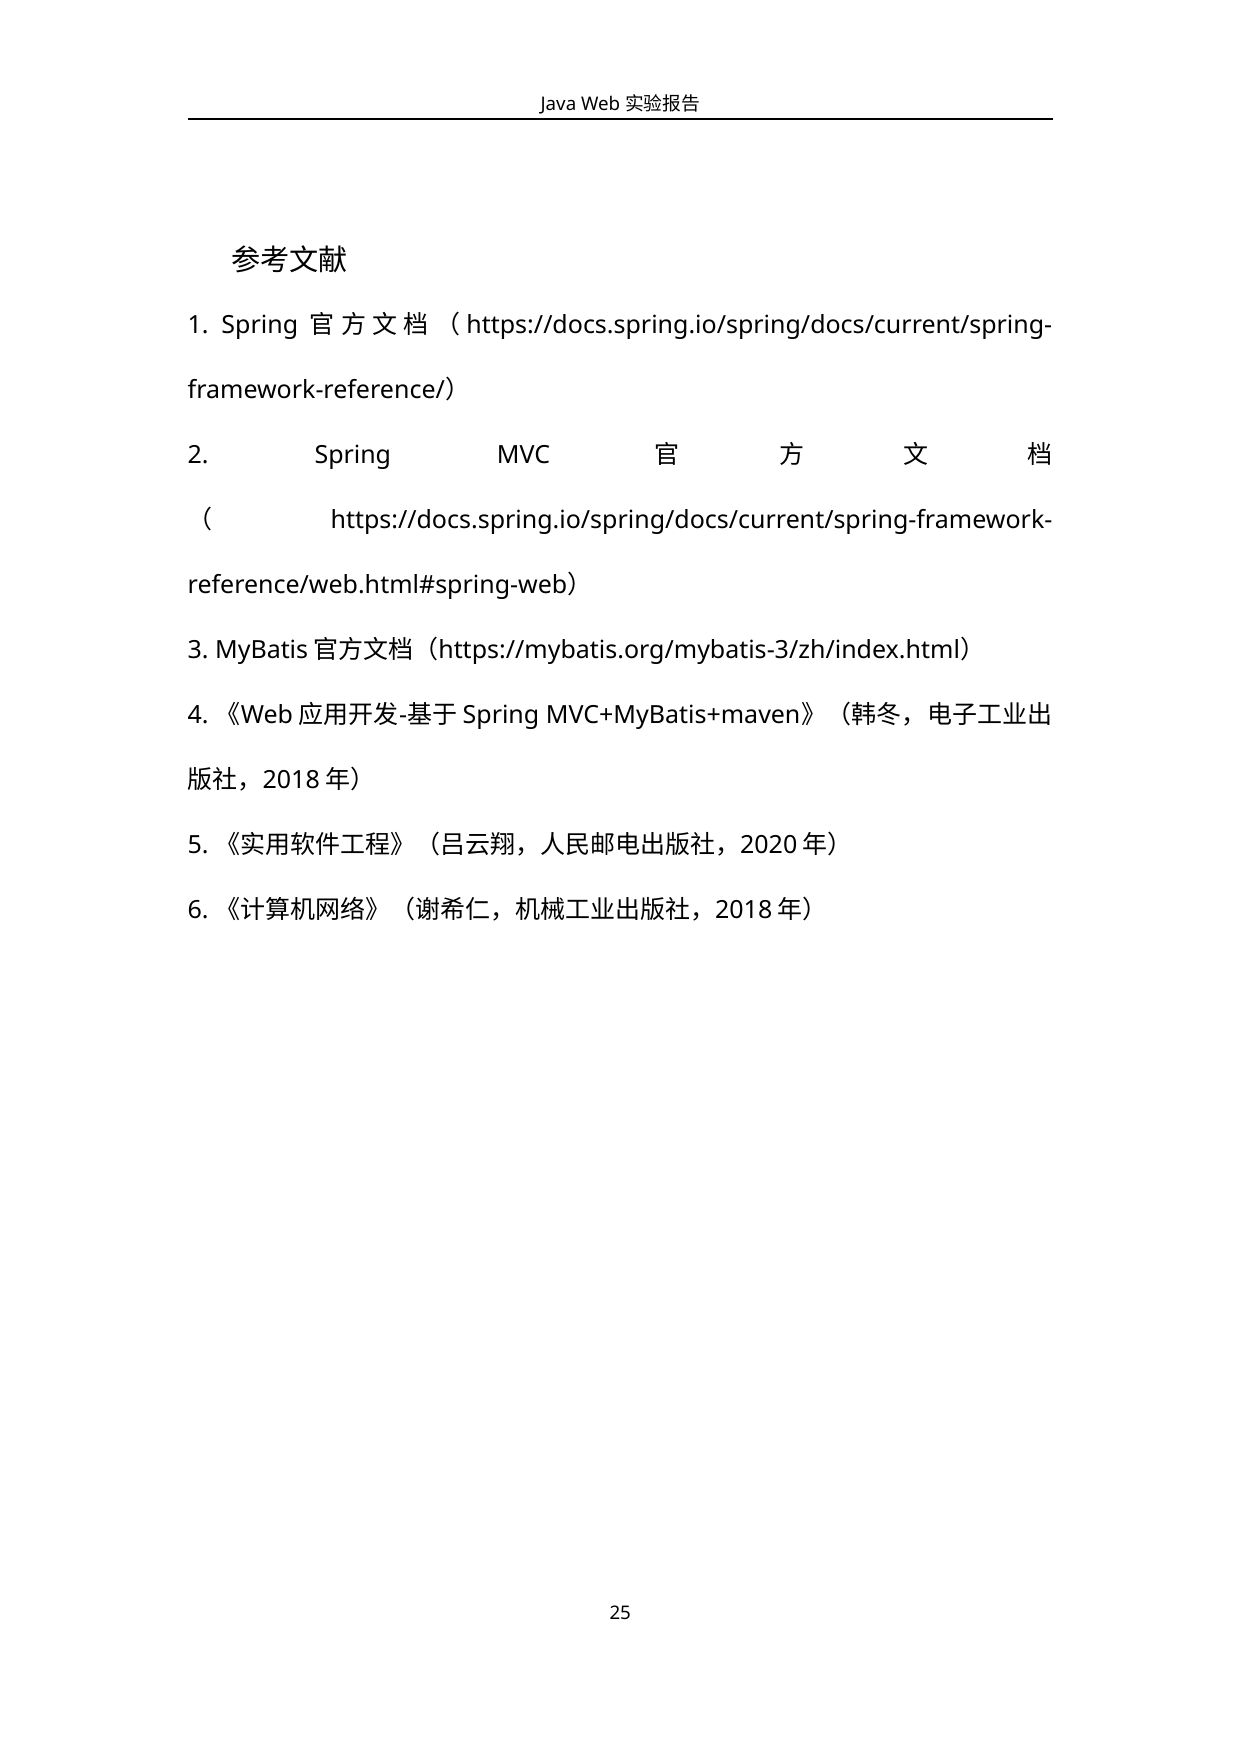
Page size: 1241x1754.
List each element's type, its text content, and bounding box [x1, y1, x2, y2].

text 1. Spring官方文档（https://docs.spring.io/spring/docs/current/spring-framework-reference/） [187, 290, 1053, 420]
text 6. 《计算机网络》（谢希仁，机械工业出版社，2018年） [187, 875, 1053, 940]
text 3. MyBatis官方文档（https://mybatis.org/mybatis-3/zh/index.html） [187, 615, 1053, 680]
text 5. 《实用软件工程》（吕云翔，人民邮电出版社，2020年） [187, 810, 1053, 875]
text 4. 《Web应用开发-基于Spring MVC+MyBatis+maven》（韩冬，电子工业出版社，2018年） [187, 680, 1053, 810]
text 2. Spring MVC官方文档（https://docs.spring.io/spring/docs/current/spring-framework-reference/web.html#spring-web） [187, 420, 1053, 615]
text 参考文献 [231, 225, 1053, 290]
